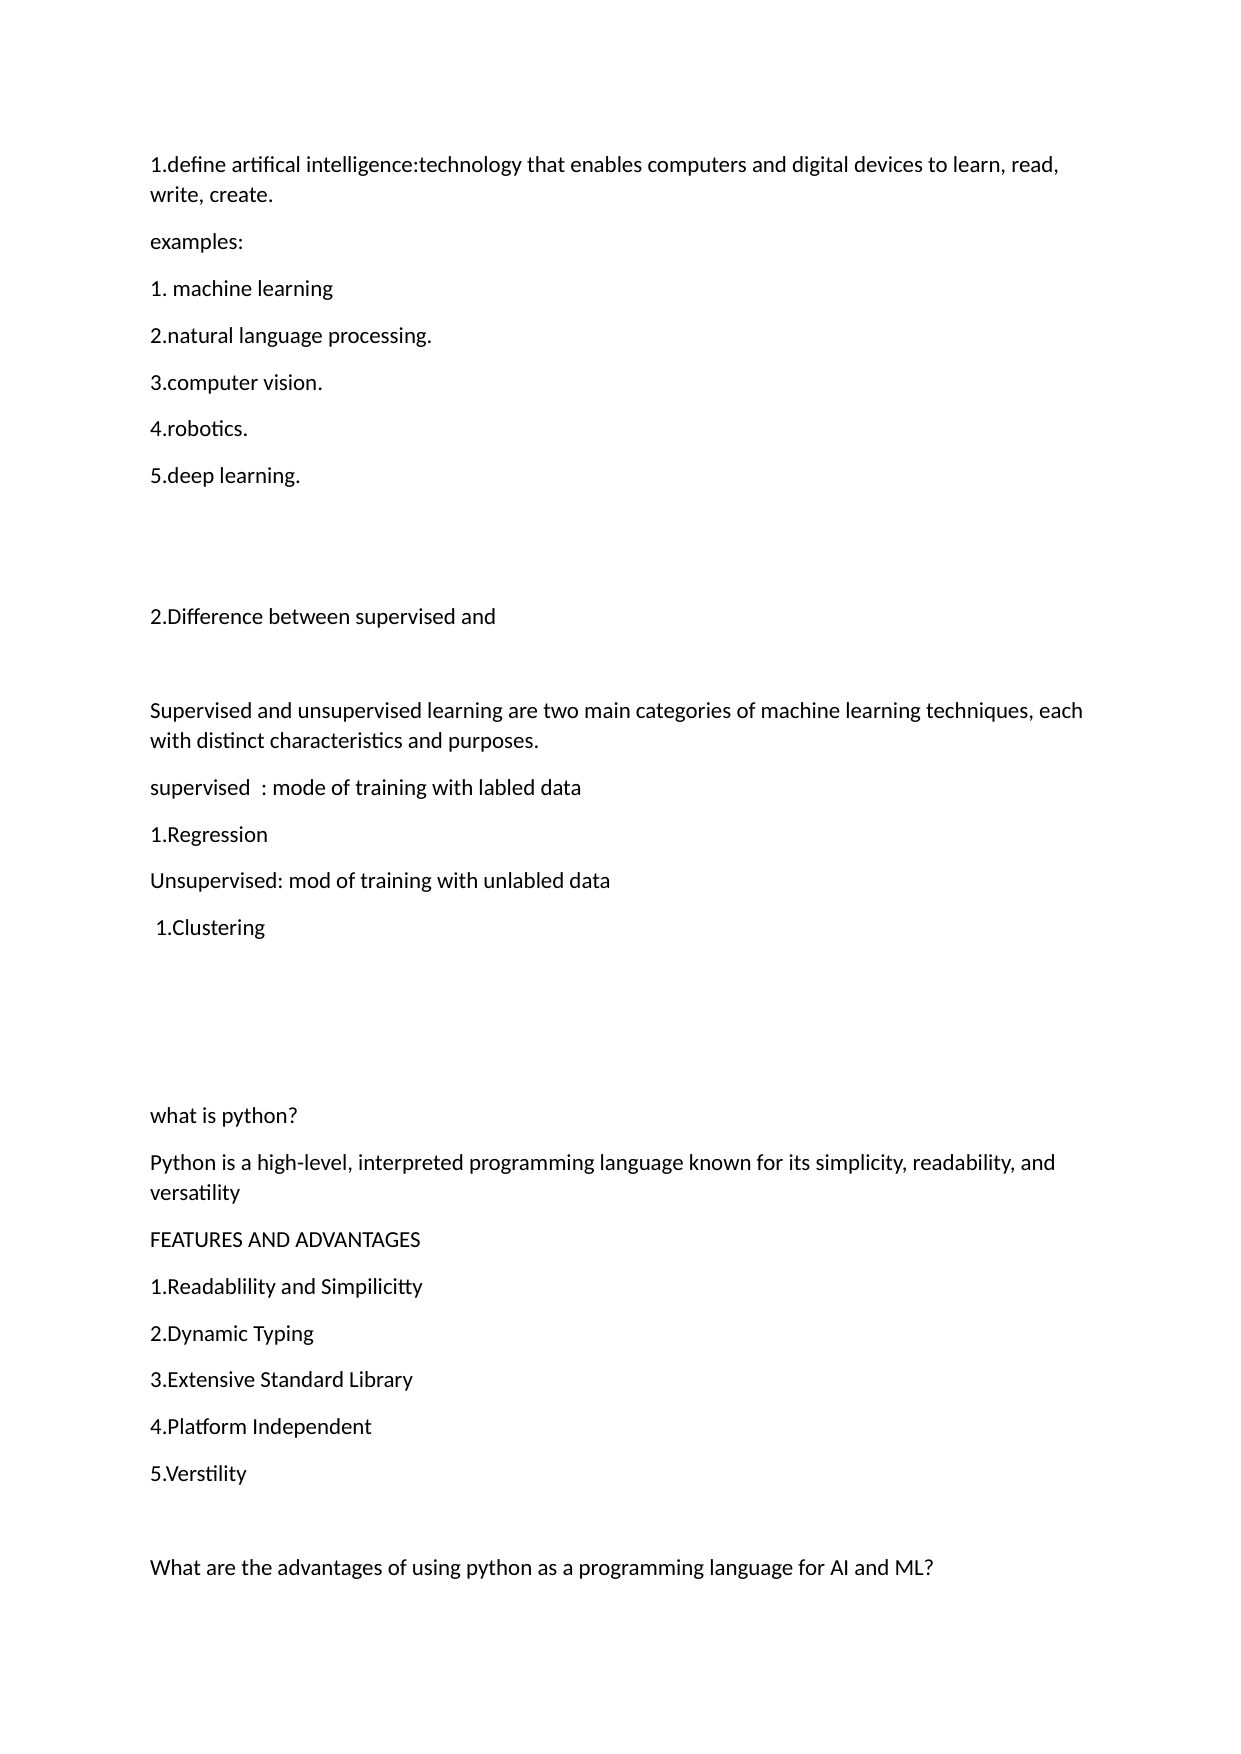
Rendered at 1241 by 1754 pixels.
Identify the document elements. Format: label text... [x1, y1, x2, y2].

text What are the advantages of using python as a programming language for AI and ML? [150, 1553, 1090, 1581]
text 3.Extensive Standard Library [150, 1366, 1090, 1394]
text examples: [150, 227, 1090, 255]
text supervised : mode of training with labled data [150, 773, 1090, 801]
text 1. machine learning [150, 274, 1090, 302]
text 2.Dynamic Typing [150, 1319, 1090, 1347]
text 2.natural language processing. [150, 321, 1090, 349]
text 2.Difference between supervised and [150, 602, 1090, 630]
text 1.define artifical intelligence:technology that enables computers and digital devices to learn, read, write, create. [150, 150, 1090, 208]
text 1.Regression [150, 820, 1090, 848]
text Unsupervised: mod of training with unlabled data [150, 867, 1090, 895]
text 4.Platform Independent [150, 1412, 1090, 1441]
text 1.Readablility and Simpilicitty [150, 1272, 1090, 1300]
text Supervised and unsupervised learning are two main categories of machine learning techniques, each with distinct characteristics and purposes. [150, 696, 1090, 754]
text 3.computer vision. [150, 368, 1090, 396]
text 4.robotics. [150, 414, 1090, 443]
text FEATURES AND ADVANTAGES [150, 1225, 1090, 1253]
text Python is a high-level, interpreted programming language known for its simplicity, readability, and versatility [150, 1148, 1090, 1206]
text 5.Verstility [150, 1459, 1090, 1487]
text 1.Clustering [150, 913, 1090, 942]
text 5.deep learning. [150, 461, 1090, 489]
text what is python? [150, 1101, 1090, 1129]
